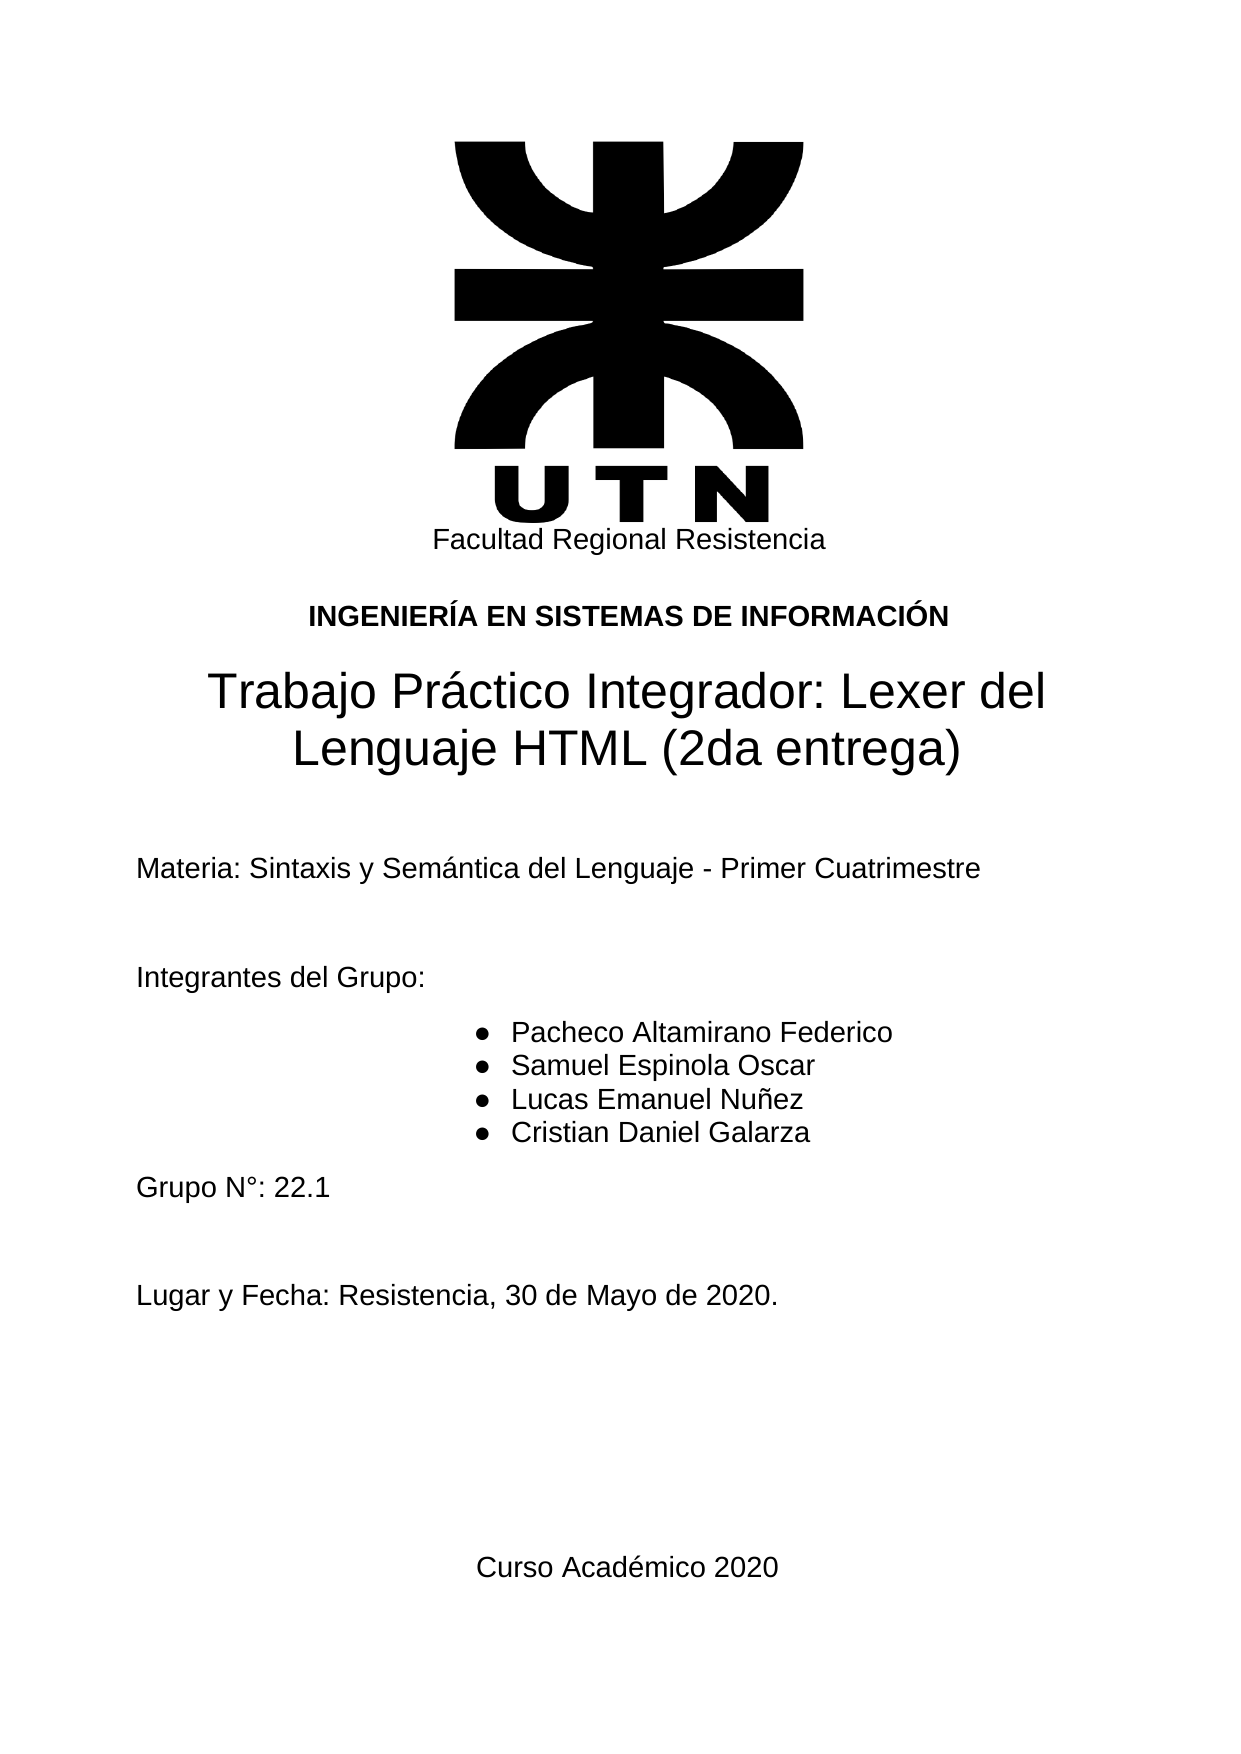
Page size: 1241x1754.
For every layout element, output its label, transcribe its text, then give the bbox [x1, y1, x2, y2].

text Grupo N°: 22.1 [136, 1169, 1119, 1203]
picture [454, 141, 804, 523]
list Lucas Emanuel Nuñez [473, 1082, 1119, 1115]
text Facultad Regional Resistencia [136, 522, 1122, 556]
list Samuel Espinola Oscar [473, 1048, 1119, 1082]
list Pacheco Altamirano Federico [473, 1014, 1119, 1048]
text Curso Académico 2020 [136, 1550, 1119, 1584]
text Materia: Sintaxis y Semántica del Lenguaje - Primer Cuatrimestre [136, 851, 1119, 885]
list Cristian Daniel Galarza [473, 1115, 1119, 1149]
text Integrantes del Grupo: [136, 960, 1119, 994]
text Lugar y Fecha: Resistencia, 30 de Mayo de 2020. [136, 1278, 1119, 1312]
text Trabajo Práctico Integrador: Lexer del Lenguaje HTML (2da entrega) [136, 661, 1119, 776]
text INGENIERÍA EN SISTEMAS DE INFORMACIÓN [136, 599, 1122, 632]
